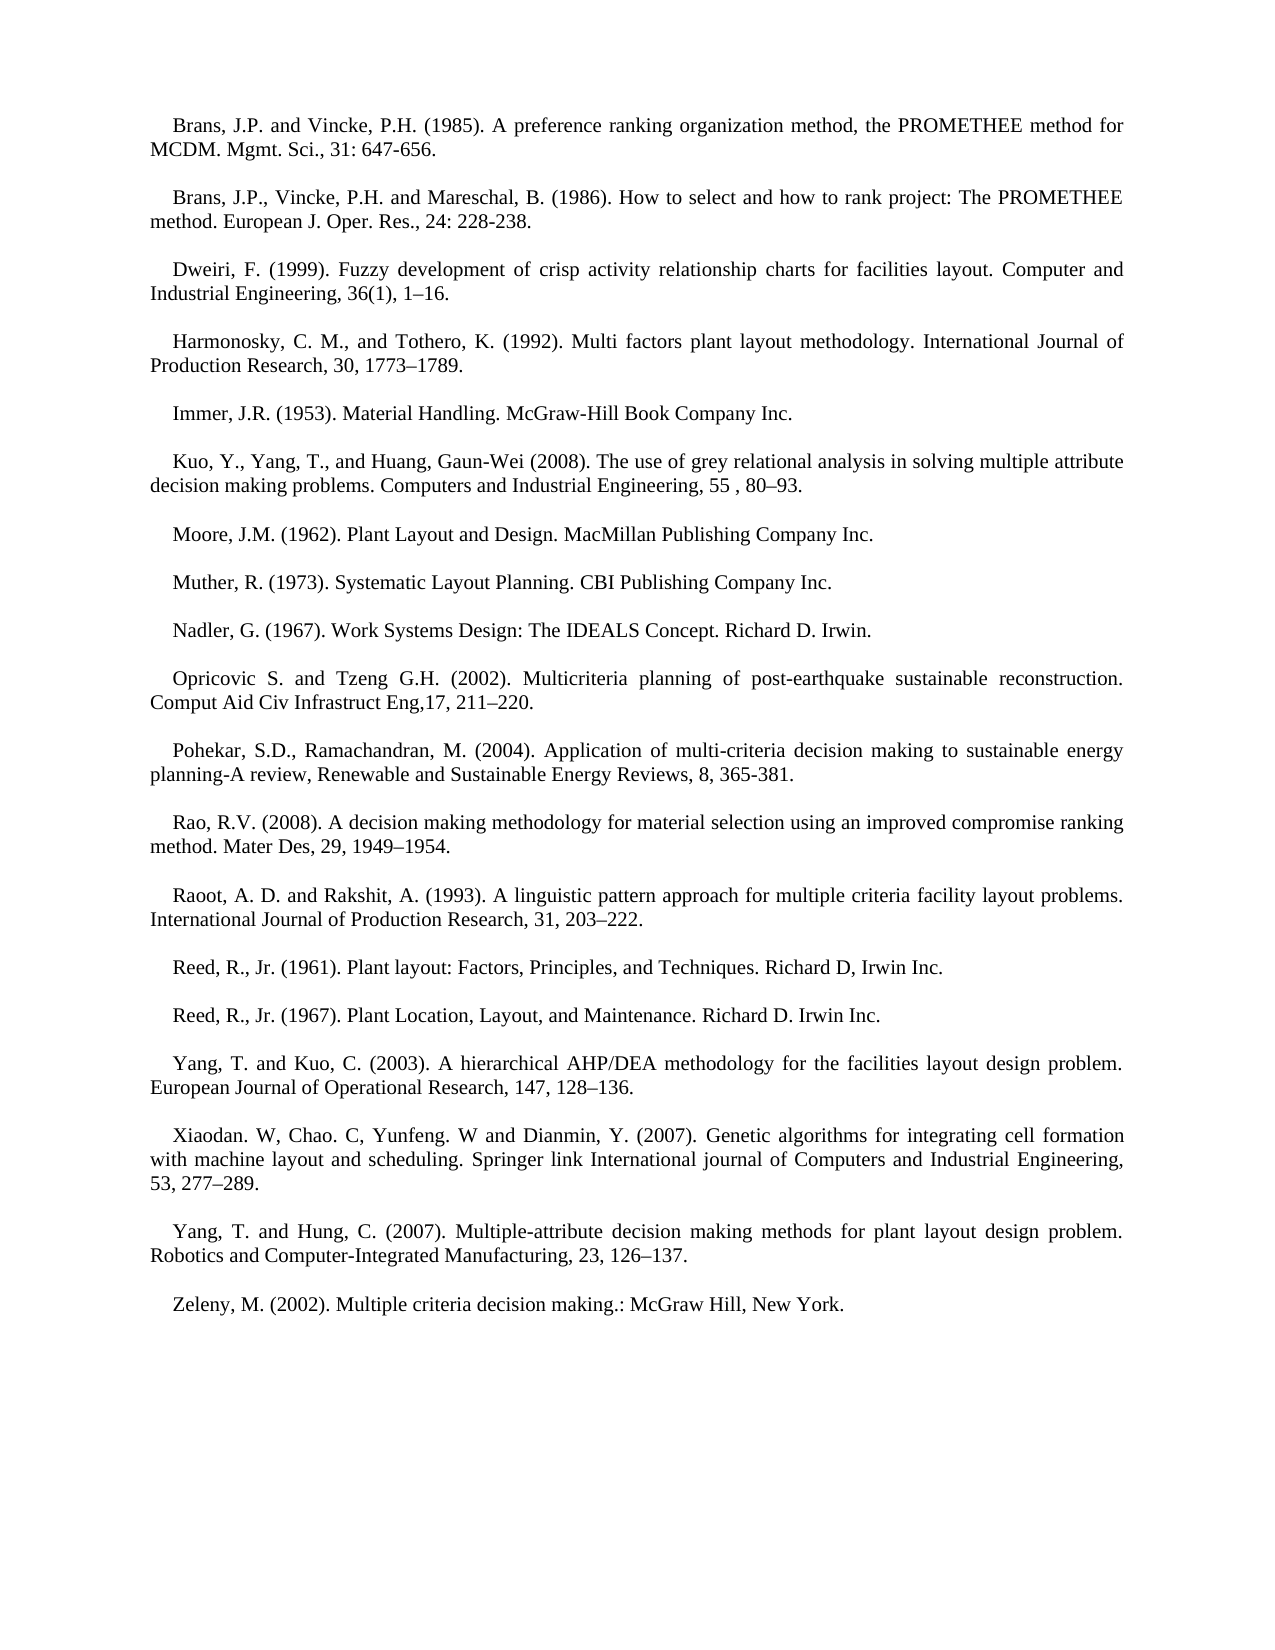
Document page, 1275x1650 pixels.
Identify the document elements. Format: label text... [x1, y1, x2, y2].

text Yang, T. and Hung, C. (2007). Multiple-attribute decision making methods for plant layout design problem. Robotics and Computer-Integrated Manufacturing, 23, 126–137. [150, 1219, 1125, 1267]
text Yang, T. and Kuo, C. (2003). A hierarchical AHP/DEA methodology for the facilities layout design problem. European Journal of Operational Research, 147, 128–136. [150, 1051, 1125, 1099]
text Xiaodan. W, Chao. C, Yunfeng. W and Dianmin, Y. (2007). Genetic algorithms for integrating cell formation with machine layout and scheduling. Springer link International journal of Computers and Industrial Engineering, 53, 277–289. [150, 1123, 1125, 1195]
text Rao, R.V. (2008). A decision making methodology for material selection using an improved compromise ranking method. Mater Des, 29, 1949–1954. [150, 810, 1125, 858]
text Dweiri, F. (1999). Fuzzy development of crisp activity relationship charts for facilities layout. Computer and Industrial Engineering, 36(1), 1–16. [150, 257, 1125, 305]
text Reed, R., Jr. (1967). Plant Location, Layout, and Maintenance. Richard D. Irwin Inc. [150, 1003, 1125, 1027]
text Opricovic S. and Tzeng G.H. (2002). Multicriteria planning of post-earthquake sustainable reconstruction. Comput Aid Civ Infrastruct Eng,17, 211–220. [150, 666, 1125, 714]
text Reed, R., Jr. (1961). Plant layout: Factors, Principles, and Techniques. Richard D, Irwin Inc. [150, 955, 1125, 979]
text Harmonosky, C. M., and Tothero, K. (1992). Multi factors plant layout methodology. International Journal of Production Research, 30, 1773–1789. [150, 329, 1125, 377]
text Nadler, G. (1967). Work Systems Design: The IDEALS Concept. Richard D. Irwin. [150, 618, 1125, 642]
text Muther, R. (1973). Systematic Layout Planning. CBI Publishing Company Inc. [150, 570, 1125, 594]
text Brans, J.P. and Vincke, P.H. (1985). A preference ranking organization method, the PROMETHEE method for MCDM. Mgmt. Sci., 31: 647-656. [150, 112, 1125, 161]
text Immer, J.R. (1953). Material Handling. McGraw-Hill Book Company Inc. [150, 401, 1125, 425]
text Raoot, A. D. and Rakshit, A. (1993). A linguistic pattern approach for multiple criteria facility layout problems. International Journal of Production Research, 31, 203–222. [150, 882, 1125, 931]
text Kuo, Y., Yang, T., and Huang, Gaun-Wei (2008). The use of grey relational analysis in solving multiple attribute decision making problems. Computers and Industrial Engineering, 55 , 80–93. [150, 449, 1125, 497]
text Brans, J.P., Vincke, P.H. and Mareschal, B. (1986). How to select and how to rank project: The PROMETHEE method. European J. Oper. Res., 24: 228-238. [150, 185, 1125, 233]
text Moore, J.M. (1962). Plant Layout and Design. MacMillan Publishing Company Inc. [150, 522, 1125, 546]
text Pohekar, S.D., Ramachandran, M. (2004). Application of multi-criteria decision making to sustainable energy planning-A review, Renewable and Sustainable Energy Reviews, 8, 365-381. [150, 738, 1125, 786]
text Zeleny, M. (2002). Multiple criteria decision making.: McGraw Hill, New York. [150, 1292, 1125, 1316]
